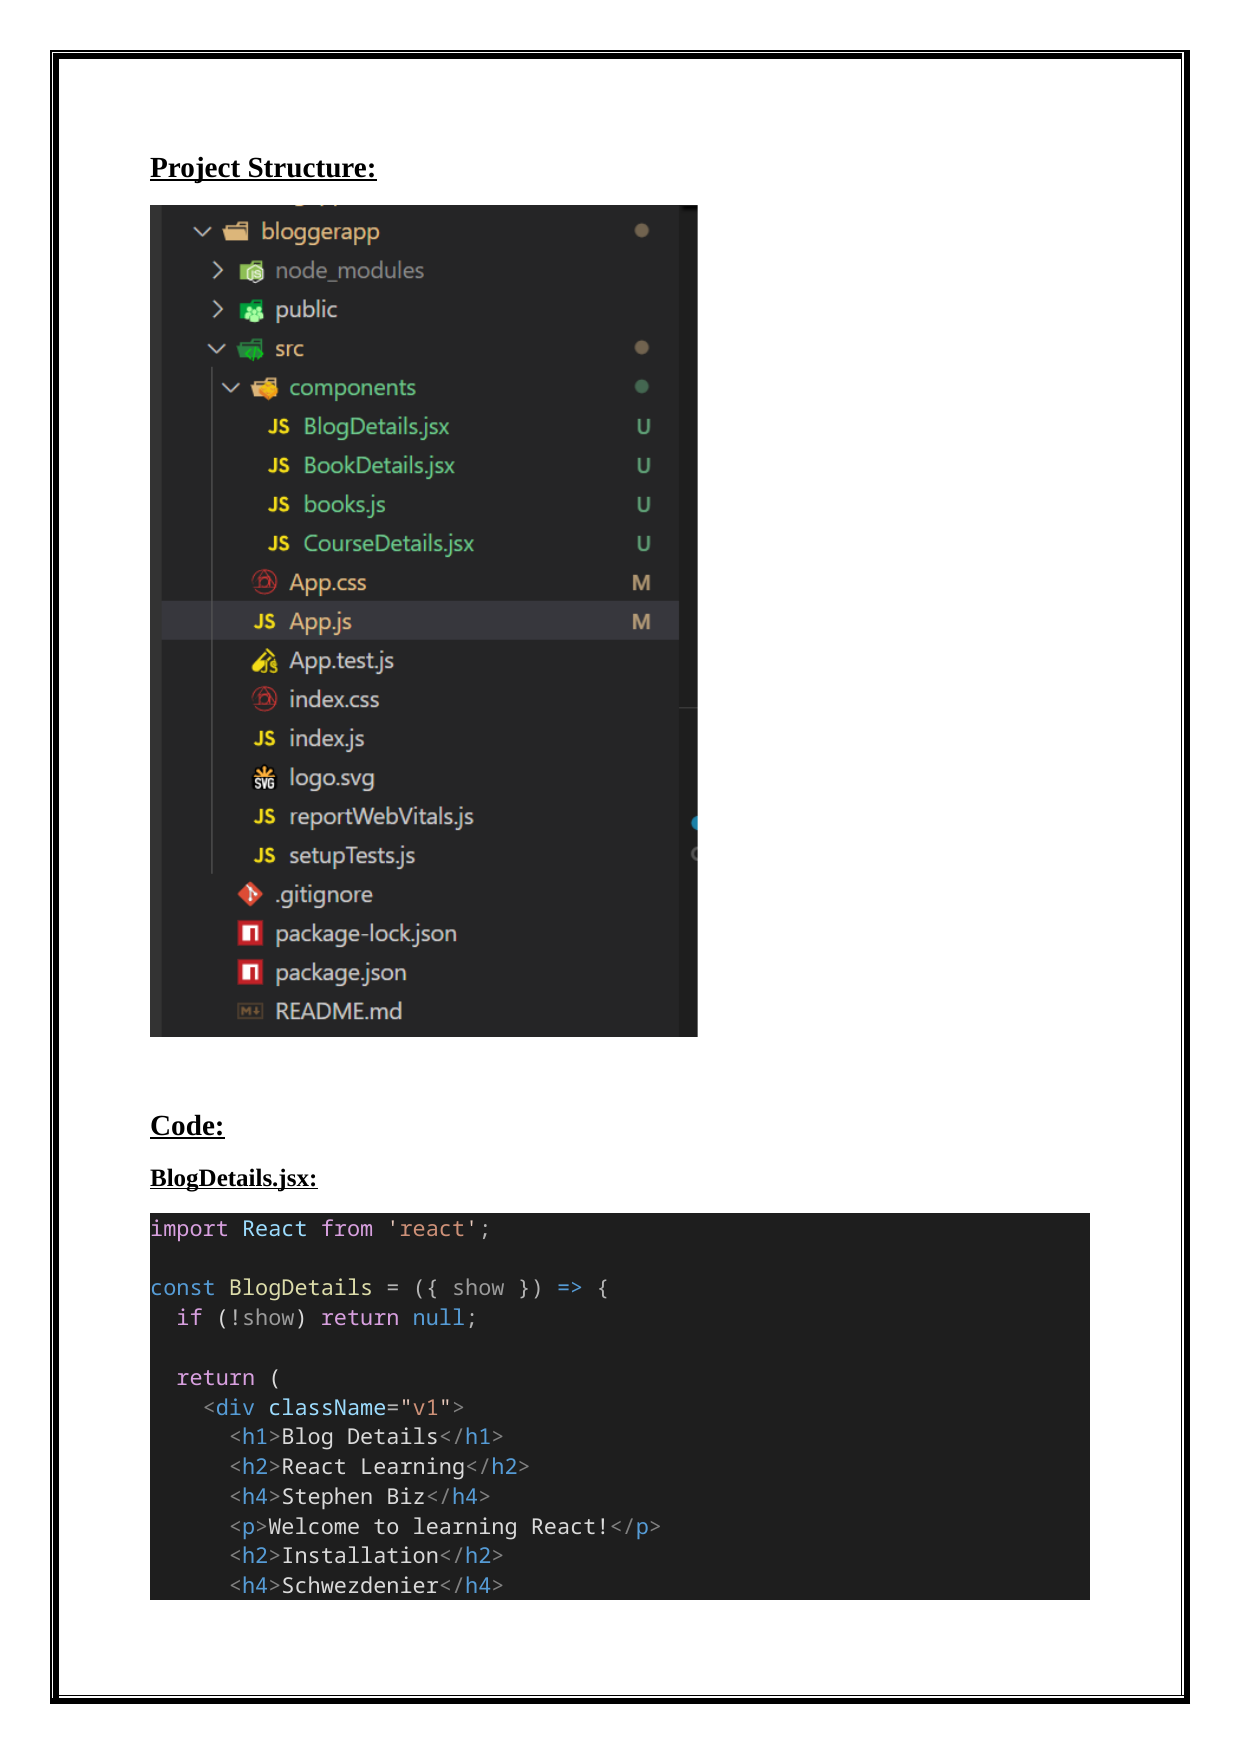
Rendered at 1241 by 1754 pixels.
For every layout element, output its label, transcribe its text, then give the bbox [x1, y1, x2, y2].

text <p>Welcome to learning React!</p> [150, 1511, 1090, 1541]
text Code: [150, 1108, 1090, 1141]
text <h1>Blog Details</h1> [150, 1421, 1090, 1451]
text <h2>Installation</h2> [150, 1541, 1090, 1570]
text return ( [150, 1362, 1090, 1392]
text <h2>React Learning</h2> [150, 1451, 1090, 1481]
text if (!show) return null; [150, 1302, 1090, 1332]
text <h4>Stephen Biz</h4> [150, 1481, 1090, 1511]
text BlogDetails.jsx: [150, 1163, 1090, 1192]
text <div className="v1"> [150, 1392, 1090, 1421]
text Project Structure: [150, 150, 1090, 183]
text <h4>Schwezdenier</h4> [150, 1570, 1090, 1600]
text const BlogDetails = ({ show }) => { [150, 1272, 1090, 1302]
text import React from 'react'; [150, 1213, 1090, 1243]
picture [150, 205, 698, 1037]
